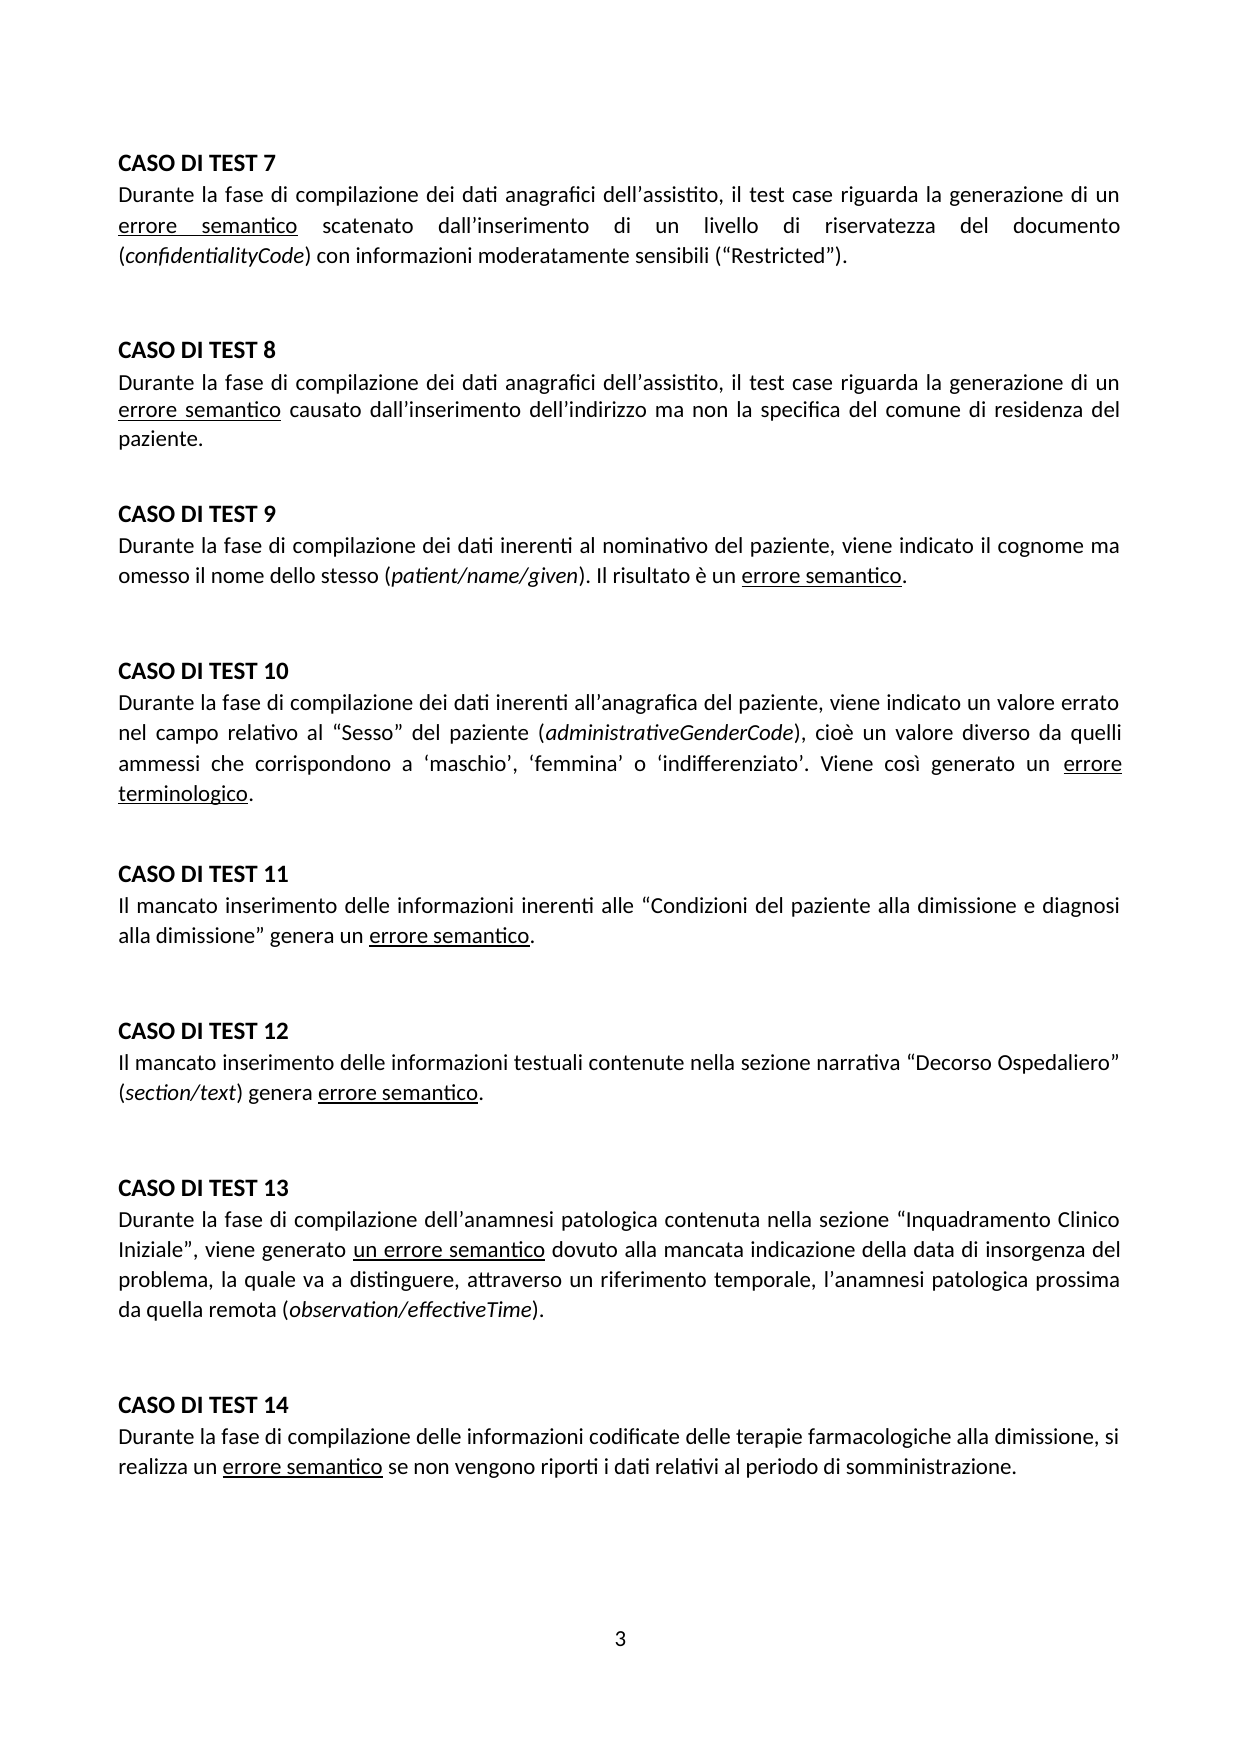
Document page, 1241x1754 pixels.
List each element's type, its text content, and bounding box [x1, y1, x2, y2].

text Durante la fase di compilazione dei dati anagrafici dell’assistito, il test case riguarda la generazione di un errore semantico causato dall’inserimento dell’indirizzo ma non la specifica del comune di residenza del paziente. [118, 368, 1122, 452]
subtitle CASO DI TEST 13 [118, 1172, 1122, 1202]
text Durante la fase di compilazione dell’anamnesi patologica contenuta nella sezione “Inquadramento Clinico Iniziale”, viene generato un errore semantico dovuto alla mancata indicazione della data di insorgenza del problema, la quale va a distinguere, attraverso un riferimento temporale, l’anamnesi patologica prossima da quella remota (observation/effectiveTime). [118, 1205, 1122, 1323]
subtitle CASO DI TEST 11 [118, 858, 1122, 888]
text Il mancato inserimento delle informazioni inerenti alle “Condizioni del paziente alla dimissione e diagnosi alla dimissione” genera un errore semantico. [118, 891, 1122, 949]
subtitle CASO DI TEST 10 [118, 655, 1122, 686]
subtitle CASO DI TEST 9 [118, 498, 1122, 529]
text Durante la fase di compilazione dei dati inerenti all’anagrafica del paziente, viene indicato un valore errato nel campo relativo al “Sesso” del paziente (administrativeGenderCode), cioè un valore diverso da quelli ammessi che corrispondono a ‘maschio’, ‘femmina’ o ‘indifferenziato’. Viene così generato un errore terminologico. [118, 688, 1122, 807]
text Il mancato inserimento delle informazioni testuali contenute nella sezione narrativa “Decorso Ospedaliero” (section/text) genera errore semantico. [118, 1076, 1122, 1106]
text Durante la fase di compilazione dei dati anagrafici dell’assistito, il test case riguarda la generazione di un errore semantico scatenato dall’inserimento di un livello di riservatezza del documento (confidentialityCode) con informazioni moderatamente sensibili (“Restricted”). [118, 181, 1122, 269]
text Durante la fase di compilazione delle informazioni codificate delle terapie farmacologiche alla dimissione, si realizza un errore semantico se non vengono riporti i dati relativi al periodo di somministrazione. [118, 1422, 1122, 1480]
subtitle CASO DI TEST 8 [118, 335, 1122, 365]
text Durante la fase di compilazione dei dati inerenti al nominativo del paziente, viene indicato il cognome ma omesso il nome dello stesso (patient/name/given). Il risultato è un errore semantico. [118, 531, 1122, 590]
subtitle CASO DI TEST 14 [118, 1389, 1122, 1419]
subtitle CASO DI TEST 12 [118, 1015, 1122, 1045]
subtitle CASO DI TEST 7 [118, 148, 1122, 178]
